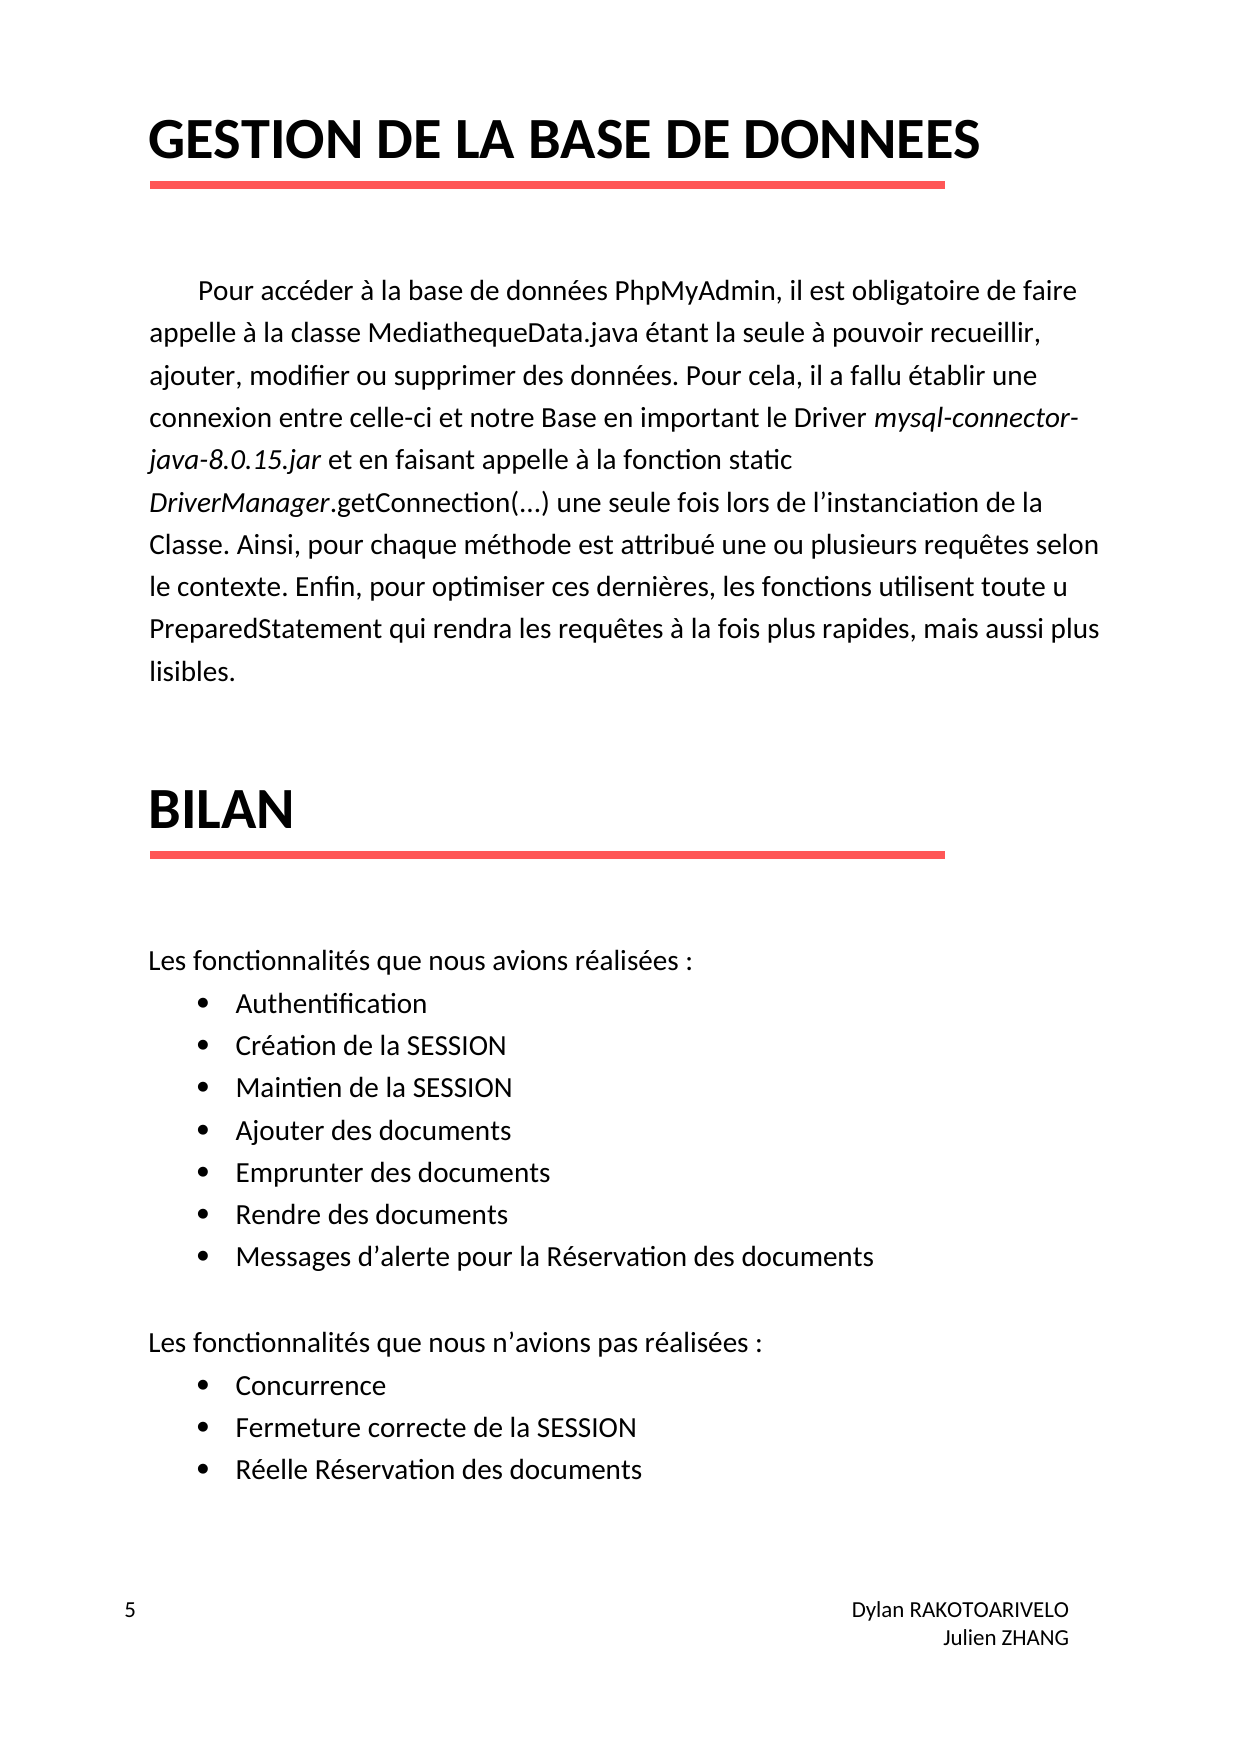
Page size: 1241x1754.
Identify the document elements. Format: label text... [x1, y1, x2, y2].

text Pour accéder à la base de données PhpMyAdmin, il est obligatoire de faire appelle à la classe MediathequeData.java étant la seule à pouvoir recueillir, ajouter, modifier ou supprimer des données. Pour cela, il a fallu établir une connexion entre celle-ci et notre Base en important le Driver mysql-connector-java-8.0.15.jar et en faisant appelle à la fonction static DriverManager.getConnection(...) une seule fois lors de l’instanciation de la Classe. Ainsi, pour chaque méthode est attribué une ou plusieurs requêtes selon le contexte. Enfin, pour optimiser ces dernières, les fonctions utilisent toute u PreparedStatement qui rendra les requêtes à la fois plus rapides, mais aussi plus lisibles. [148, 272, 1108, 688]
list Emprunter des documents [198, 1154, 1108, 1189]
subtitle BILAN [148, 772, 1123, 843]
list Messages d’alerte pour la Réservation des documents [198, 1238, 1108, 1274]
list Maintien de la SESSION [198, 1069, 1108, 1105]
list Concurrence [198, 1367, 1108, 1402]
list Création de la SESSION [198, 1027, 1108, 1063]
list Ajouter des documents [198, 1112, 1108, 1147]
list Fermeture correcte de la SESSION [198, 1409, 1108, 1444]
list Authentification [198, 985, 1108, 1020]
text Les fonctionnalités que nous avions réalisées : [148, 942, 1108, 978]
list Rendre des documents [198, 1196, 1108, 1232]
text Les fonctionnalités que nous n’avions pas réalisées : [148, 1324, 1108, 1359]
list Réelle Réservation des documents [198, 1451, 1108, 1487]
subtitle GESTION DE LA BASE DE DONNEES [148, 102, 1123, 173]
